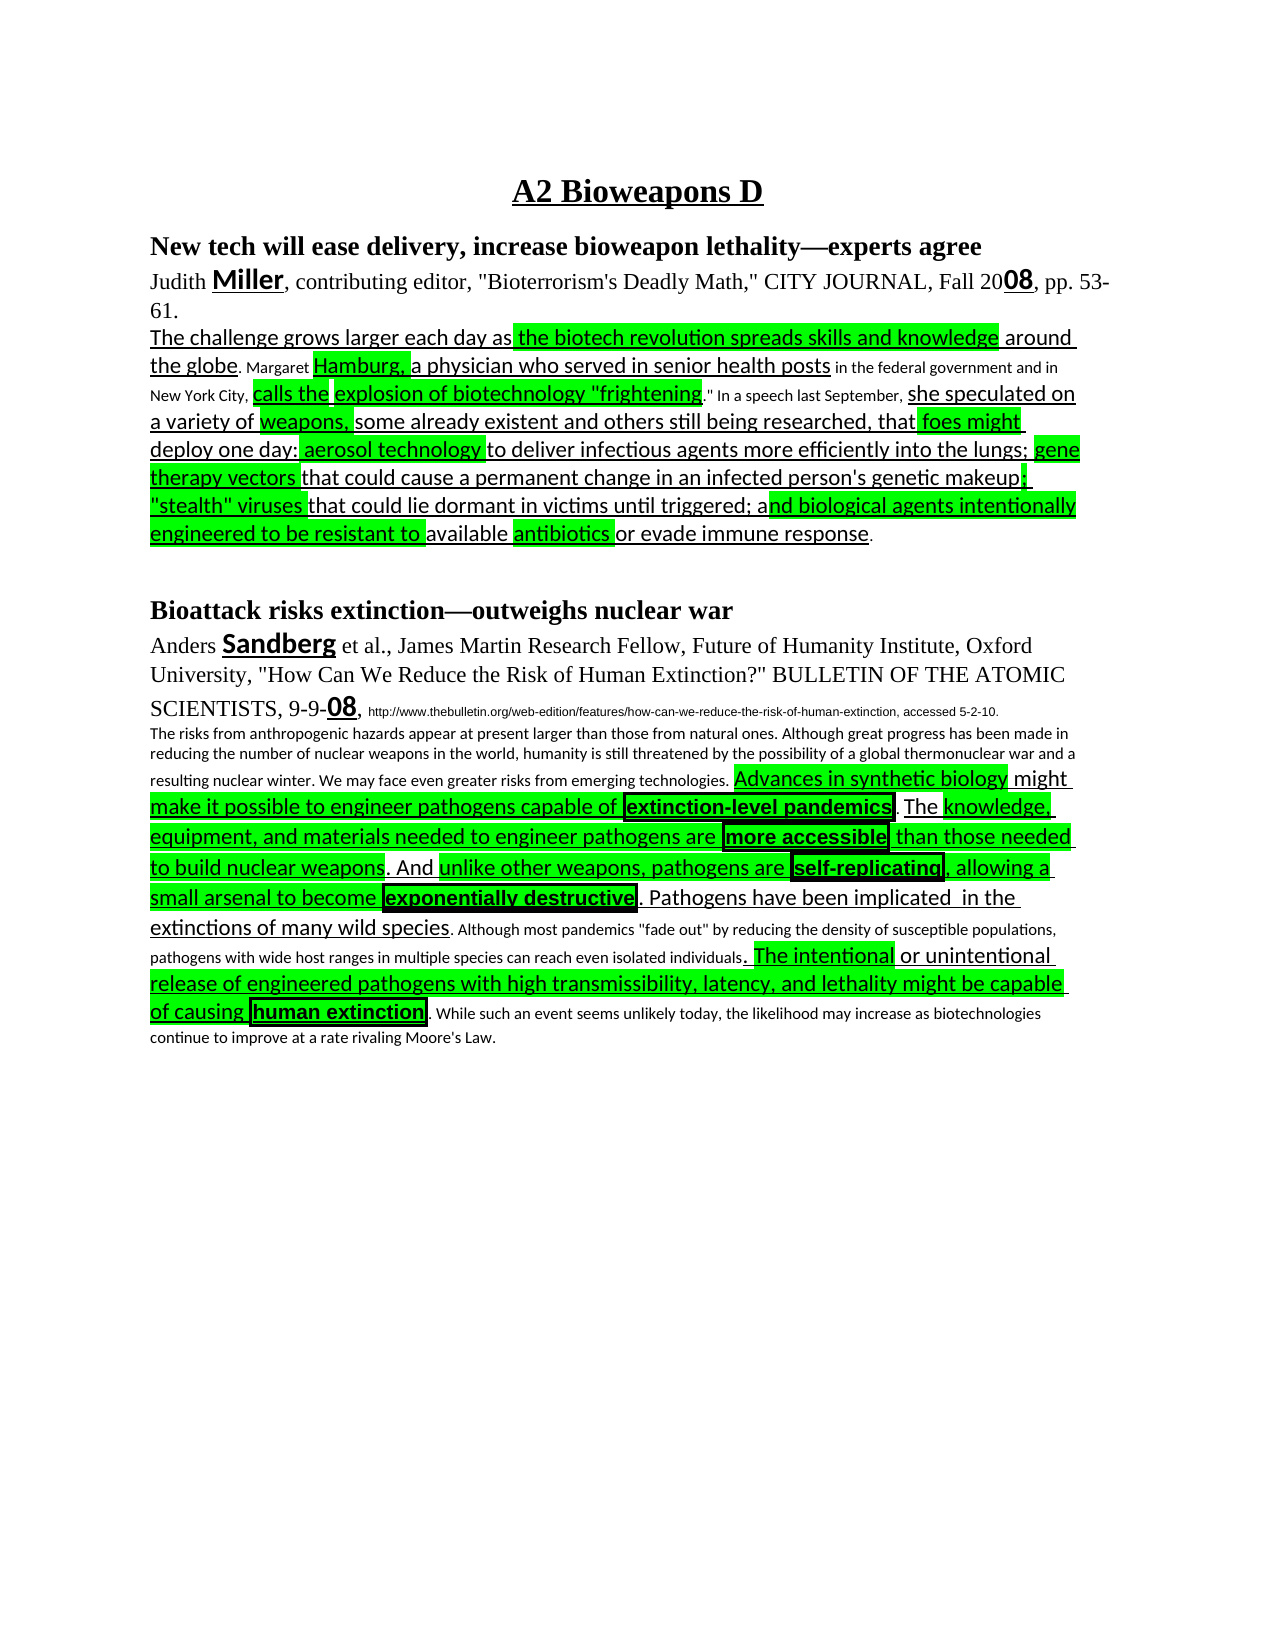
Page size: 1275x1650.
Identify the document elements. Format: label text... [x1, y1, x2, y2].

subtitle Bioattack risks extinction—outweighs nuclear war [150, 594, 1125, 626]
subtitle A2 Bioweapons D [150, 171, 1125, 209]
text The challenge grows larger each day as the biotech revolution spreads skills and knowledge around the globe. Margaret Hamburg, a physician who served in senior health posts in the federal government and in New York City, calls the explosion of biotechnology "frightening." In a speech last September, she speculated on a variety of weapons, some already existent and others still being researched, that foes might deploy one day: aerosol technology to deliver infectious agents more efficiently into the lungs; gene therapy vectors that could cause a permanent change in an infected person's genetic makeup; "stealth" viruses that could lie dormant in victims until triggered; and biological agents intentionally engineered to be resistant to available antibiotics or evade immune response. [150, 323, 1080, 459]
text Anders Sandberg et al., James Martin Research Fellow, Future of Humanity Institute, Oxford University, "How Can We Reduce the Risk of Human Extinction?" BULLETIN OF THE ATOMIC SCIENTISTS, 9-9-08, http://www.thebulletin.org/web-edition/features/how-can-we-reduce-the-risk-of-human-extinction, accessed 5-2-10. [150, 626, 1125, 723]
text The challenge grows larger each day as the biotech revolution spreads skills and knowledge around the globe. Margaret Hamburg, a physician who served in senior health posts in the federal government and in New York City, calls the explosion of biotechnology "frightening." In a speech last September, she speculated on a variety of weapons, some already existent and others still being researched, that foes might deploy one day: aerosol technology to deliver infectious agents more efficiently into the lungs; gene therapy vectors that could cause a permanent change in an infected person's genetic makeup; "stealth" viruses that could lie dormant in victims until triggered; and biological agents intentionally engineered to be resistant to available antibiotics or evade immune response. [301, 461, 1080, 547]
subtitle New tech will ease delivery, increase bioweapon lethality—experts agree [150, 230, 1125, 261]
text Judith Miller, contributing editor, "Bioterrorism's Deadly Math," CITY JOURNAL, Fall 2008, pp. 53-61. [150, 261, 1125, 323]
text The risks from anthropogenic hazards appear at present larger than those from natural ones. Although great progress has been made in reducing the number of nuclear weapons in the world, humanity is still threatened by the possibility of a global thermonuclear war and a resulting nuclear winter. We may face even greater risks from emerging technologies. Advances in synthetic biology might make it possible to engineer pathogens capable of extinction-level pandemics. The knowledge, equipment, and materials needed to engineer pathogens are more accessible than those needed to build nuclear weapons. And unlike other weapons, pathogens are self-replicating, allowing a small arsenal to become exponentially destructive. Pathogens have been implicated in the extinctions of many wild species. Although most pandemics "fade out" by reducing the density of susceptible populations, pathogens with wide host ranges in multiple species can reach even isolated individuals. The intentional or unintentional release of engineered pathogens with high transmissibility, latency, and lethality might be capable of causing human extinction. While such an event seems unlikely today, the likelihood may increase as biotechnologies continue to improve at a rate rivaling Moore's Law. [150, 723, 1080, 1047]
